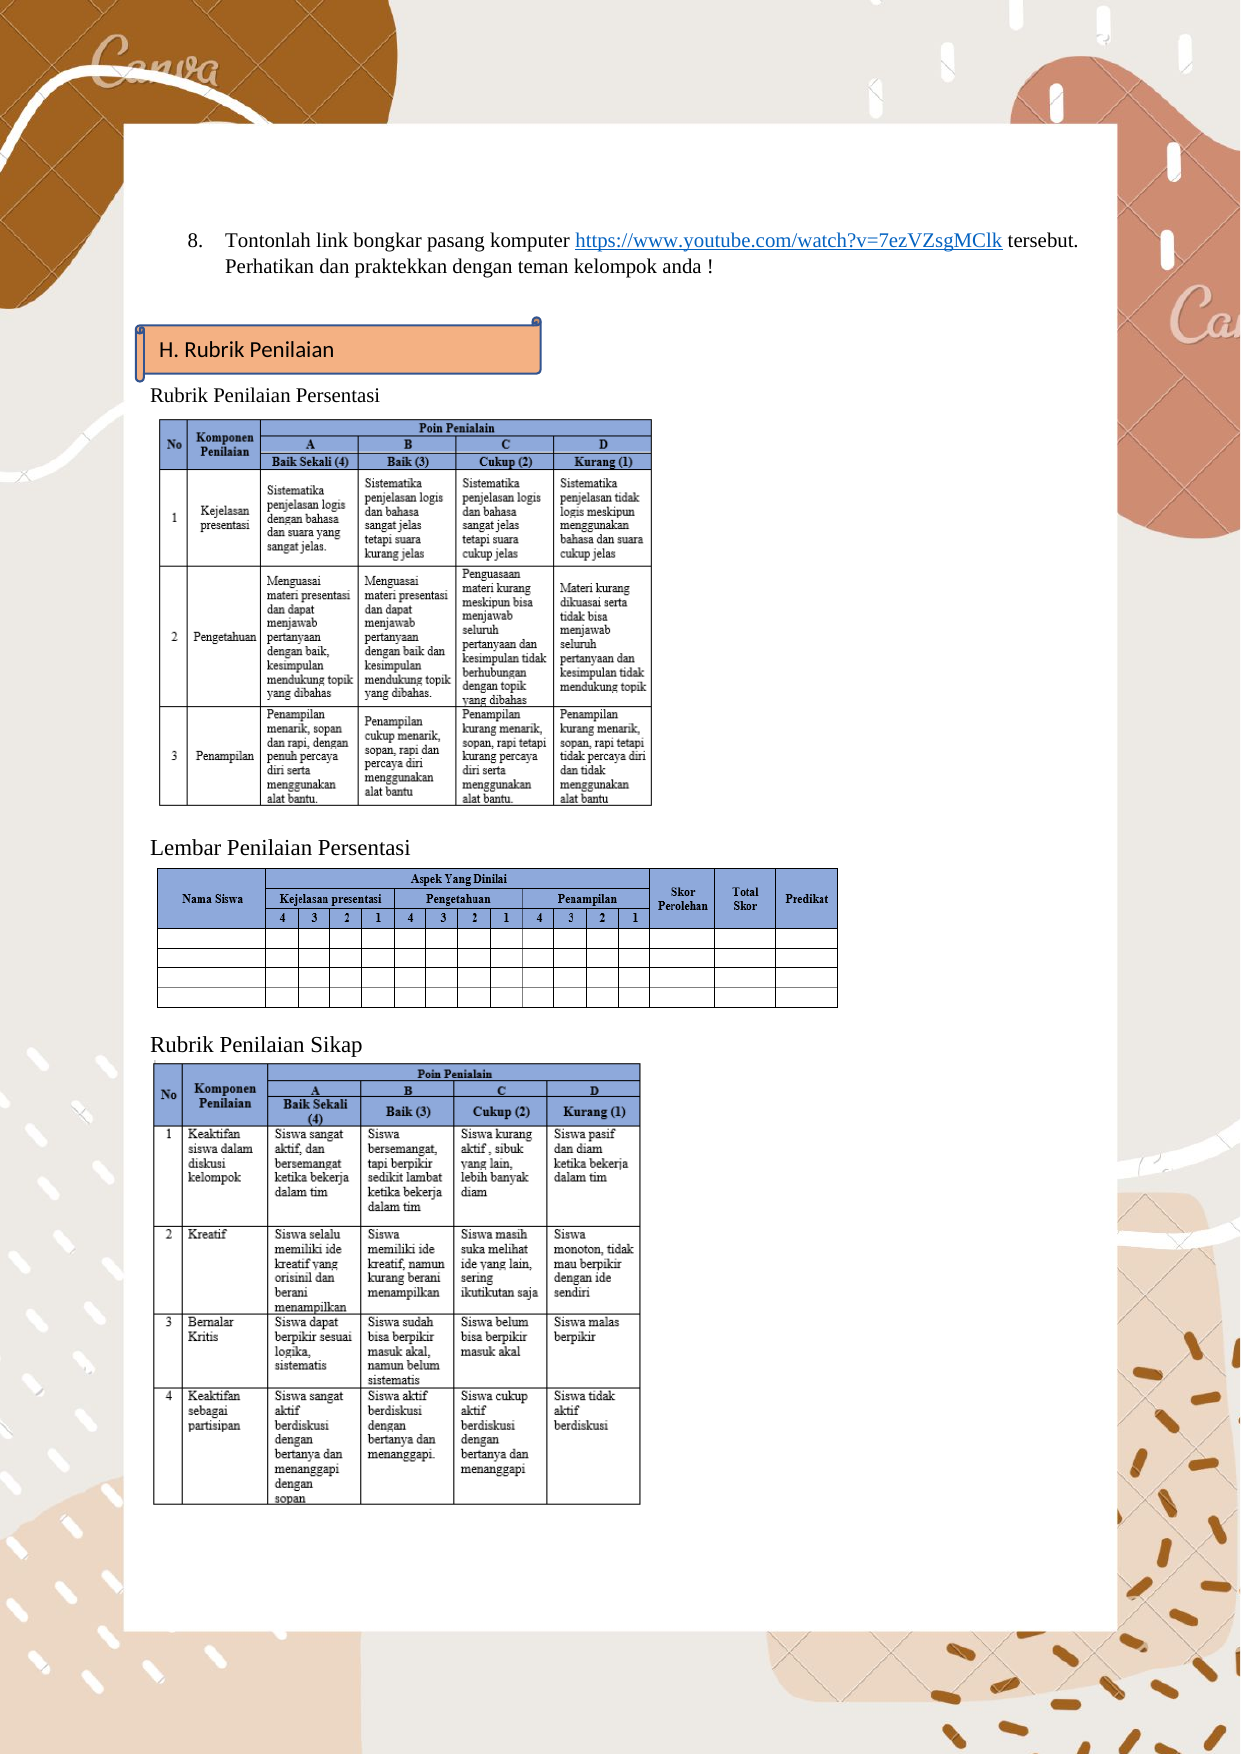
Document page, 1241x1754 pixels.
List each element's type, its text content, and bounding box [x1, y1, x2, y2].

text Rubrik Penilaian Sikap [150, 1032, 1090, 1058]
text Rubrik Penilaian Persentasi [150, 383, 1090, 407]
list Tontonlah link bongkar pasang komputer https://www.youtube.com/watch?v=7ezVZsgMClk tersebut. Perhatikan dan praktekkan dengan teman kelompok anda ! [187, 228, 1090, 278]
text Lembar Penilaian Persentasi [150, 834, 1090, 860]
picture [0, 0, 1241, 1754]
